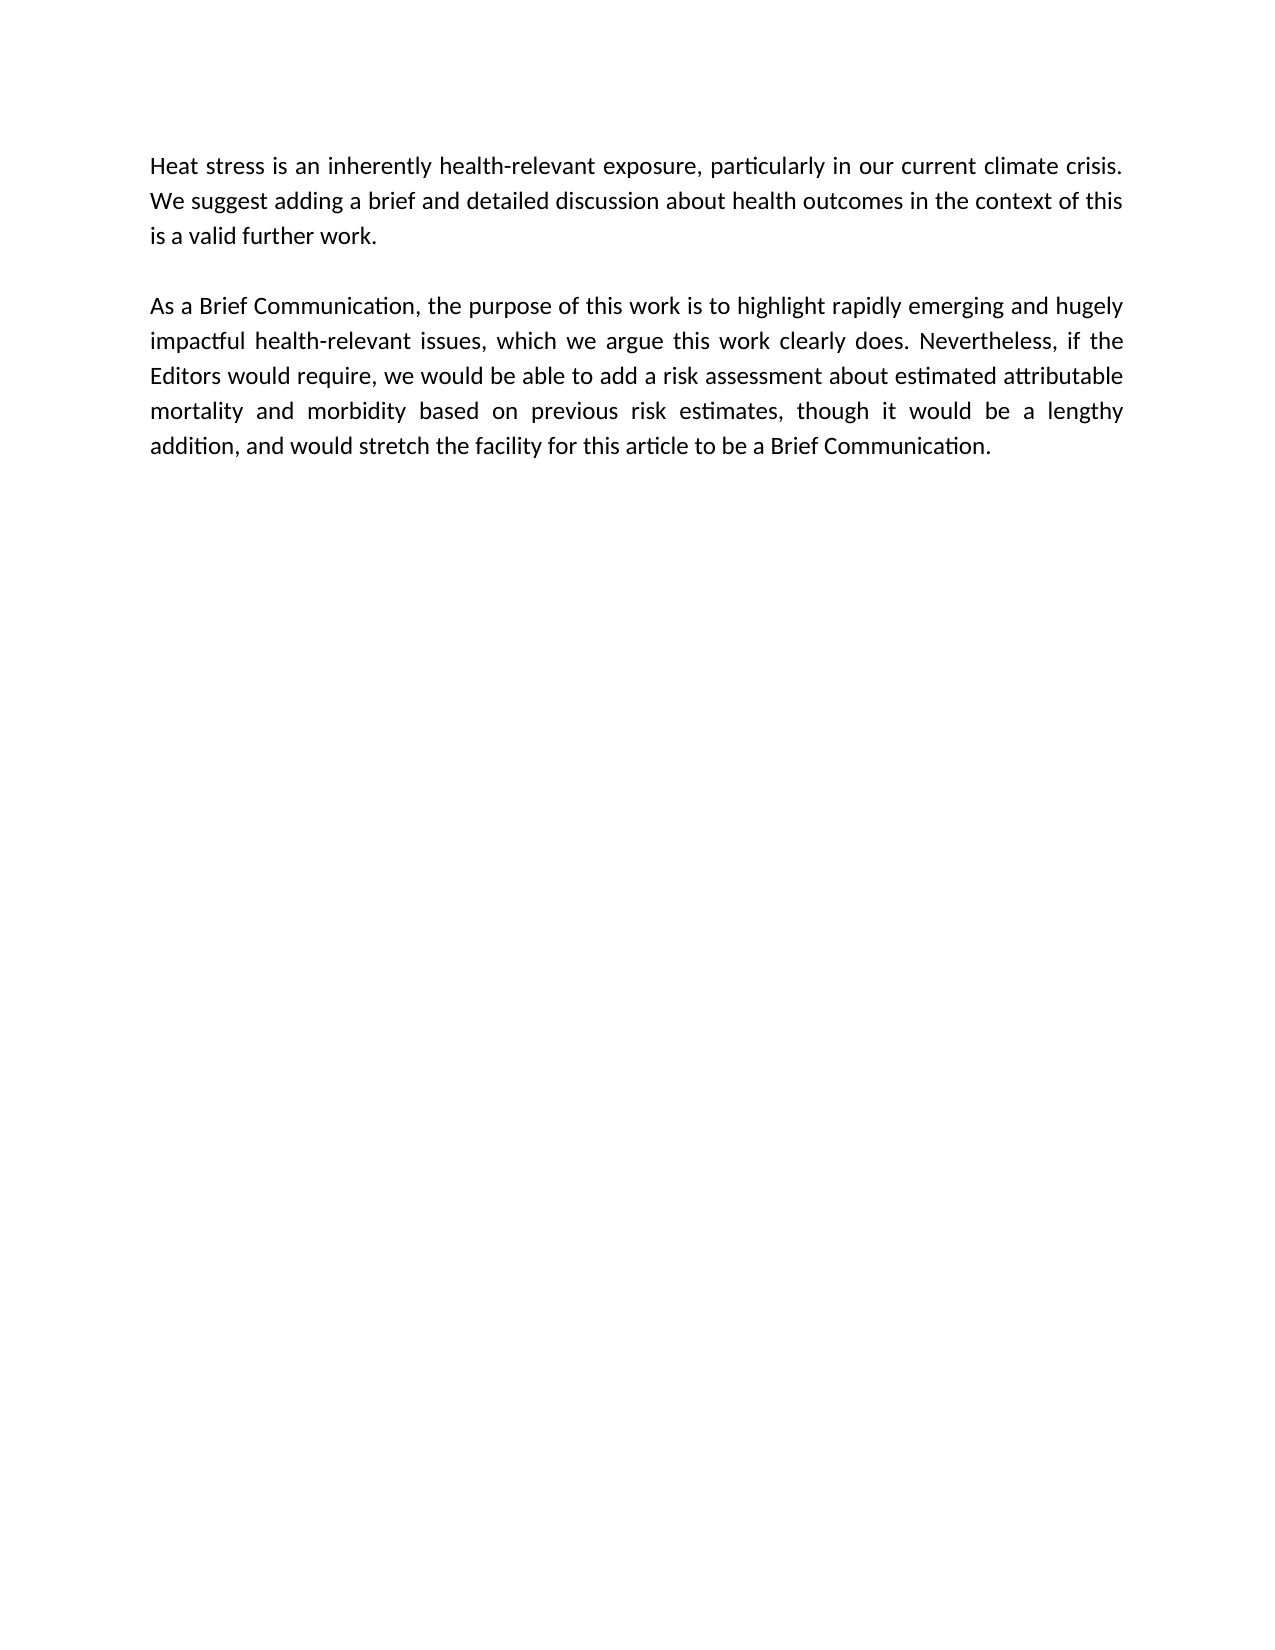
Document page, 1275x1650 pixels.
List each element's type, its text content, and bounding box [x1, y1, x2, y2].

text Heat stress is an inherently health-relevant exposure, particularly in our current climate crisis. We suggest adding a brief and detailed discussion about health outcomes in the context of this is a valid further work. [150, 150, 1125, 251]
text As a Brief Communication, the purpose of this work is to highlight rapidly emerging and hugely impactful health-relevant issues, which we argue this work clearly does. Nevertheless, if the Editors would require, we would be able to add a risk assessment about estimated attributable mortality and morbidity based on previous risk estimates, though it would be a lengthy addition, and would stretch the facility for this article to be a Brief Communication. [150, 290, 1125, 461]
